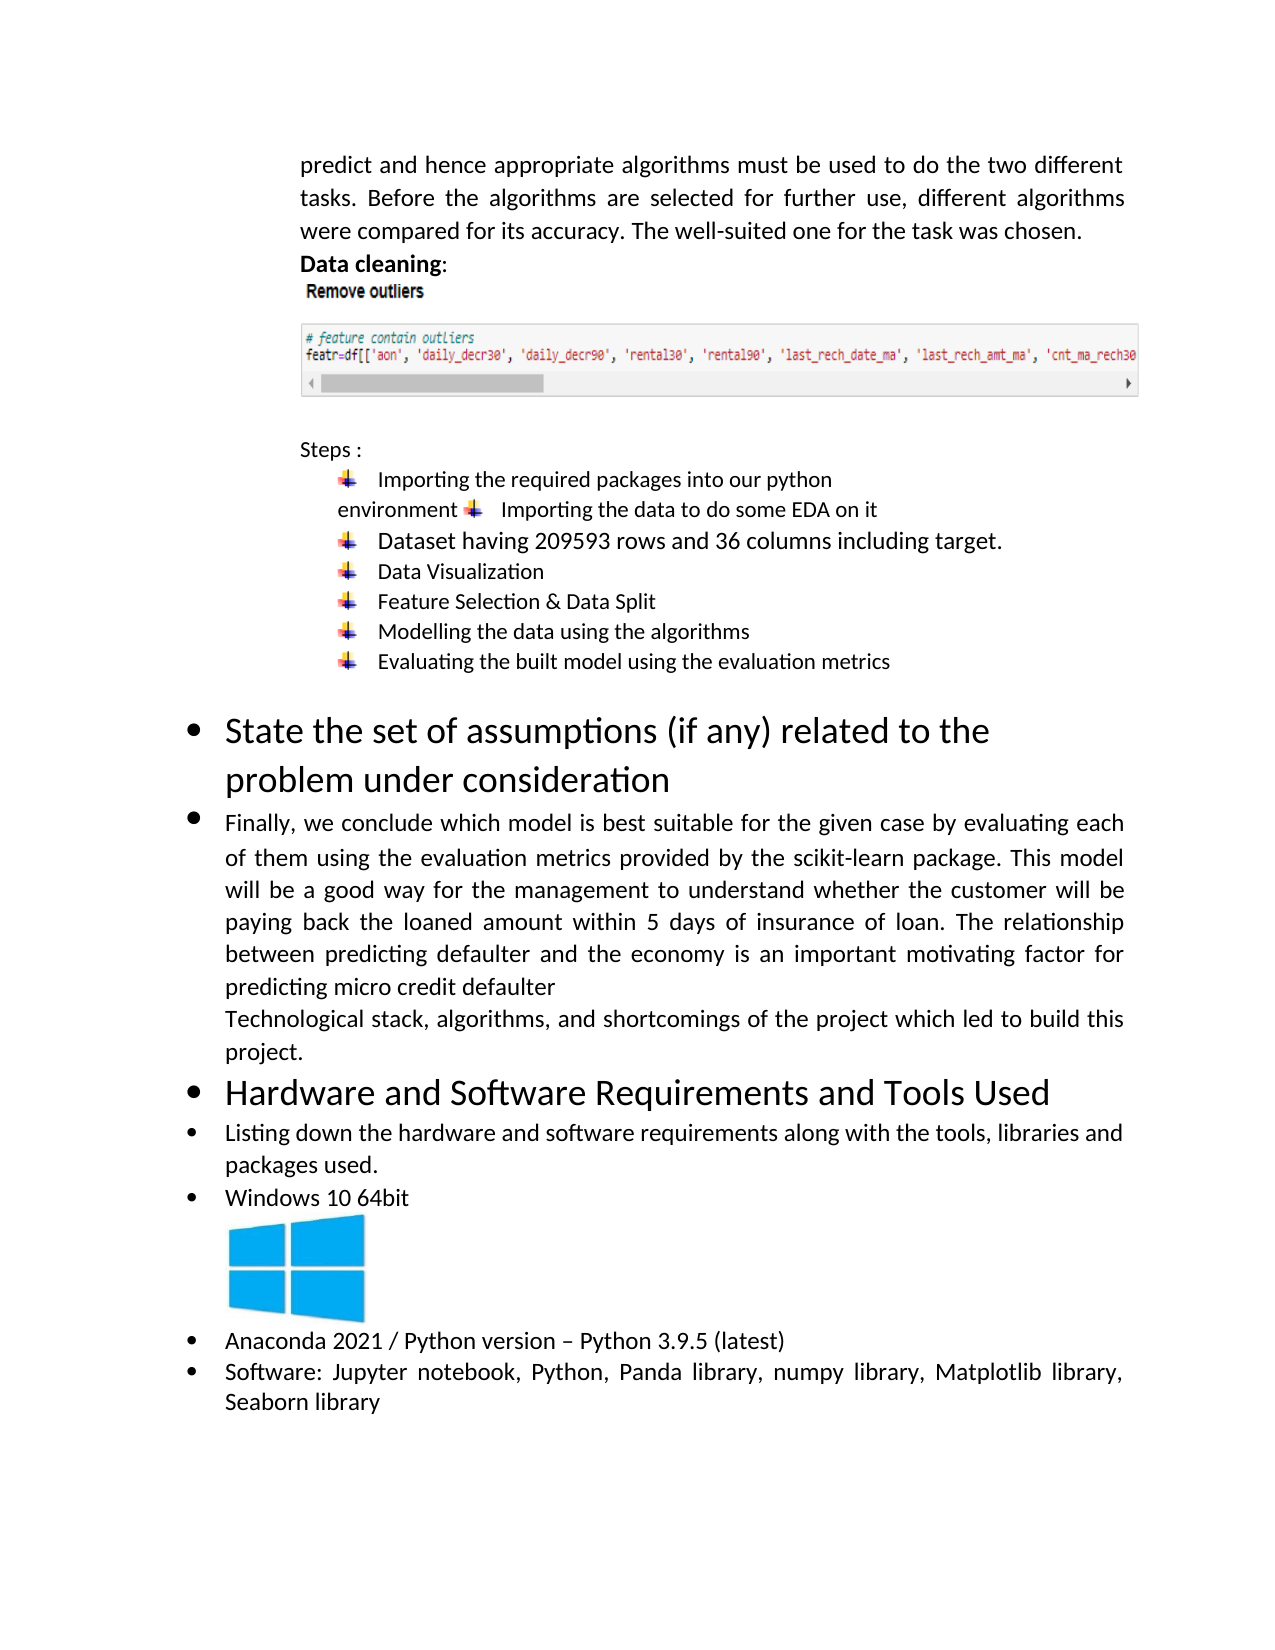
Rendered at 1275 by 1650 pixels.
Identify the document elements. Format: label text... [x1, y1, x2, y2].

text Data Visualization [337, 557, 1221, 585]
picture [301, 284, 1139, 397]
text Dataset having 209593 rows and 36 columns including target. [337, 525, 1221, 555]
text Importing the required packages into our python environment Importing the data to do some EDA on it [337, 466, 957, 523]
text Evaluating the built model using the evaluation metrics [337, 647, 1221, 675]
list Windows 10 64bit [187, 1182, 1221, 1213]
subtitle Data cleaning: [300, 248, 1221, 279]
picture [337, 531, 357, 550]
text Modelling the data using the algorithms [337, 617, 1221, 645]
picture [337, 561, 357, 580]
picture [337, 621, 357, 640]
subtitle State the set of assumptions (if any) related to the problem under consideration [187, 707, 990, 802]
text Feature Selection & Data Split [337, 587, 1221, 615]
list Software: Jupyter notebook, Python, Panda library, numpy library, Matplotlib library, Seaborn library [187, 1356, 1125, 1417]
picture [463, 499, 483, 518]
list Listing down the hardware and software requirements along with the tools, libraries and packages used. [187, 1117, 1125, 1180]
picture [337, 651, 357, 670]
list Anaconda 2021 / Python version – Python 3.9.5 (latest) [187, 1325, 1221, 1356]
list Finally, we conclude which model is best suitable for the given case by evaluating each of them using the evaluation metrics provided by the scikit-learn package. This model will be a good way for the management to understand whether the customer will be paying back the loaned amount within 5 days of insurance of loan. The relationship between predicting defaulter and the economy is an important motivating factor for predicting micro credit defaulter [187, 806, 1126, 1001]
text predict and hence appropriate algorithms must be used to do the two different tasks. Before the algorithms are selected for further use, different algorithms were compared for its accuracy. The well-suited one for the task was chosen. [300, 150, 1125, 246]
text Technological stack, algorithms, and shortcomings of the project which led to build this project. [225, 1003, 1125, 1067]
text Steps : [300, 435, 1221, 463]
picture [337, 591, 357, 610]
picture [337, 469, 357, 488]
picture [225, 1212, 368, 1325]
subtitle Hardware and Software Requirements and Tools Used [187, 1069, 1221, 1115]
